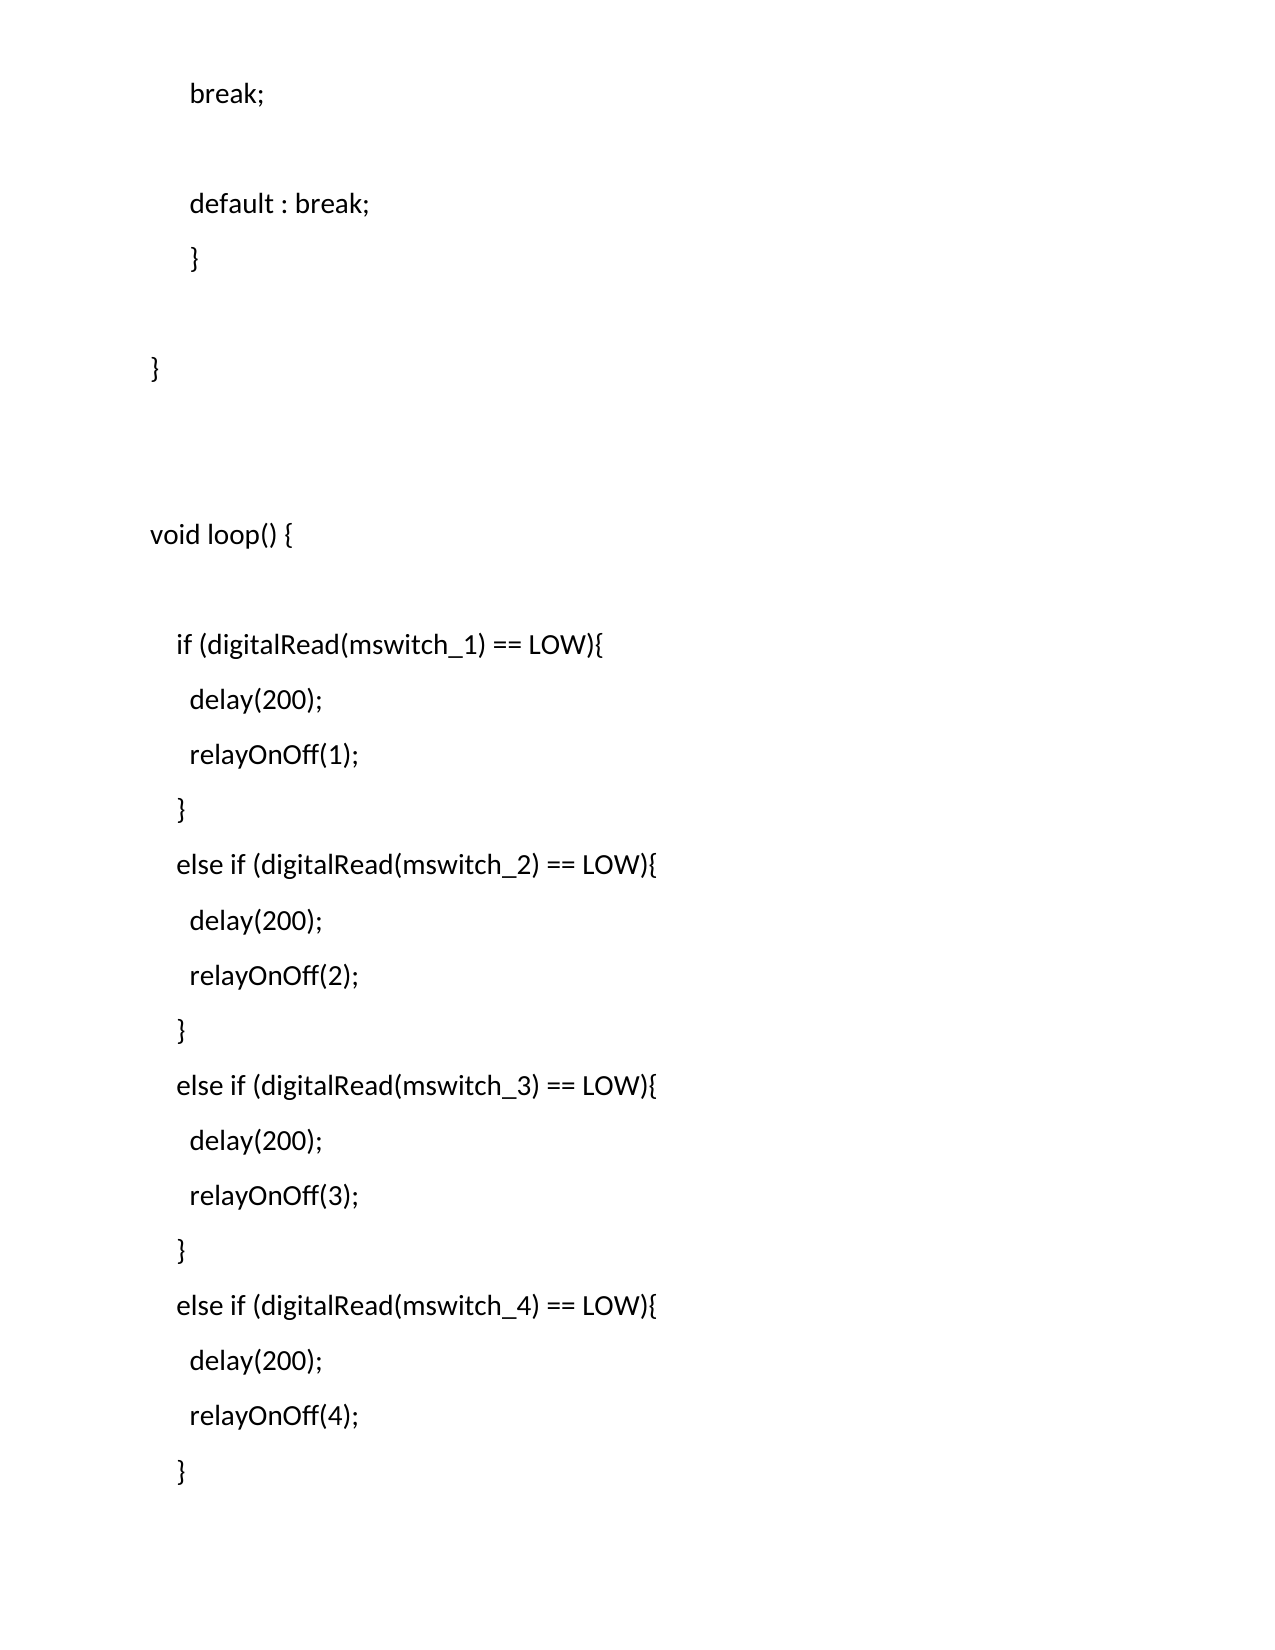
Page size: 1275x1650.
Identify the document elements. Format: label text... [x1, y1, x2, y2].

text relayOnOff(1); [75, 736, 1200, 772]
text relayOnOff(2); [75, 957, 1200, 992]
text void loop() { [75, 516, 1200, 551]
text break; [75, 75, 1200, 111]
text else if (digitalRead(mswitch_3) == LOW){ [75, 1067, 1200, 1102]
text relayOnOff(4); [75, 1397, 1200, 1433]
text else if (digitalRead(mswitch_2) == LOW){ [75, 846, 1200, 882]
text } [75, 1232, 1200, 1268]
text } [75, 240, 1200, 276]
text } [75, 1012, 1200, 1047]
text relayOnOff(3); [75, 1177, 1200, 1213]
text else if (digitalRead(mswitch_4) == LOW){ [75, 1287, 1200, 1323]
text default : break; [75, 185, 1200, 221]
text delay(200); [75, 1342, 1200, 1378]
text delay(200); [75, 1122, 1200, 1158]
text } [75, 351, 1200, 386]
text delay(200); [75, 902, 1200, 937]
text delay(200); [75, 681, 1200, 717]
text } [75, 1453, 1200, 1488]
text } [75, 791, 1200, 827]
text if (digitalRead(mswitch_1) == LOW){ [75, 626, 1200, 662]
